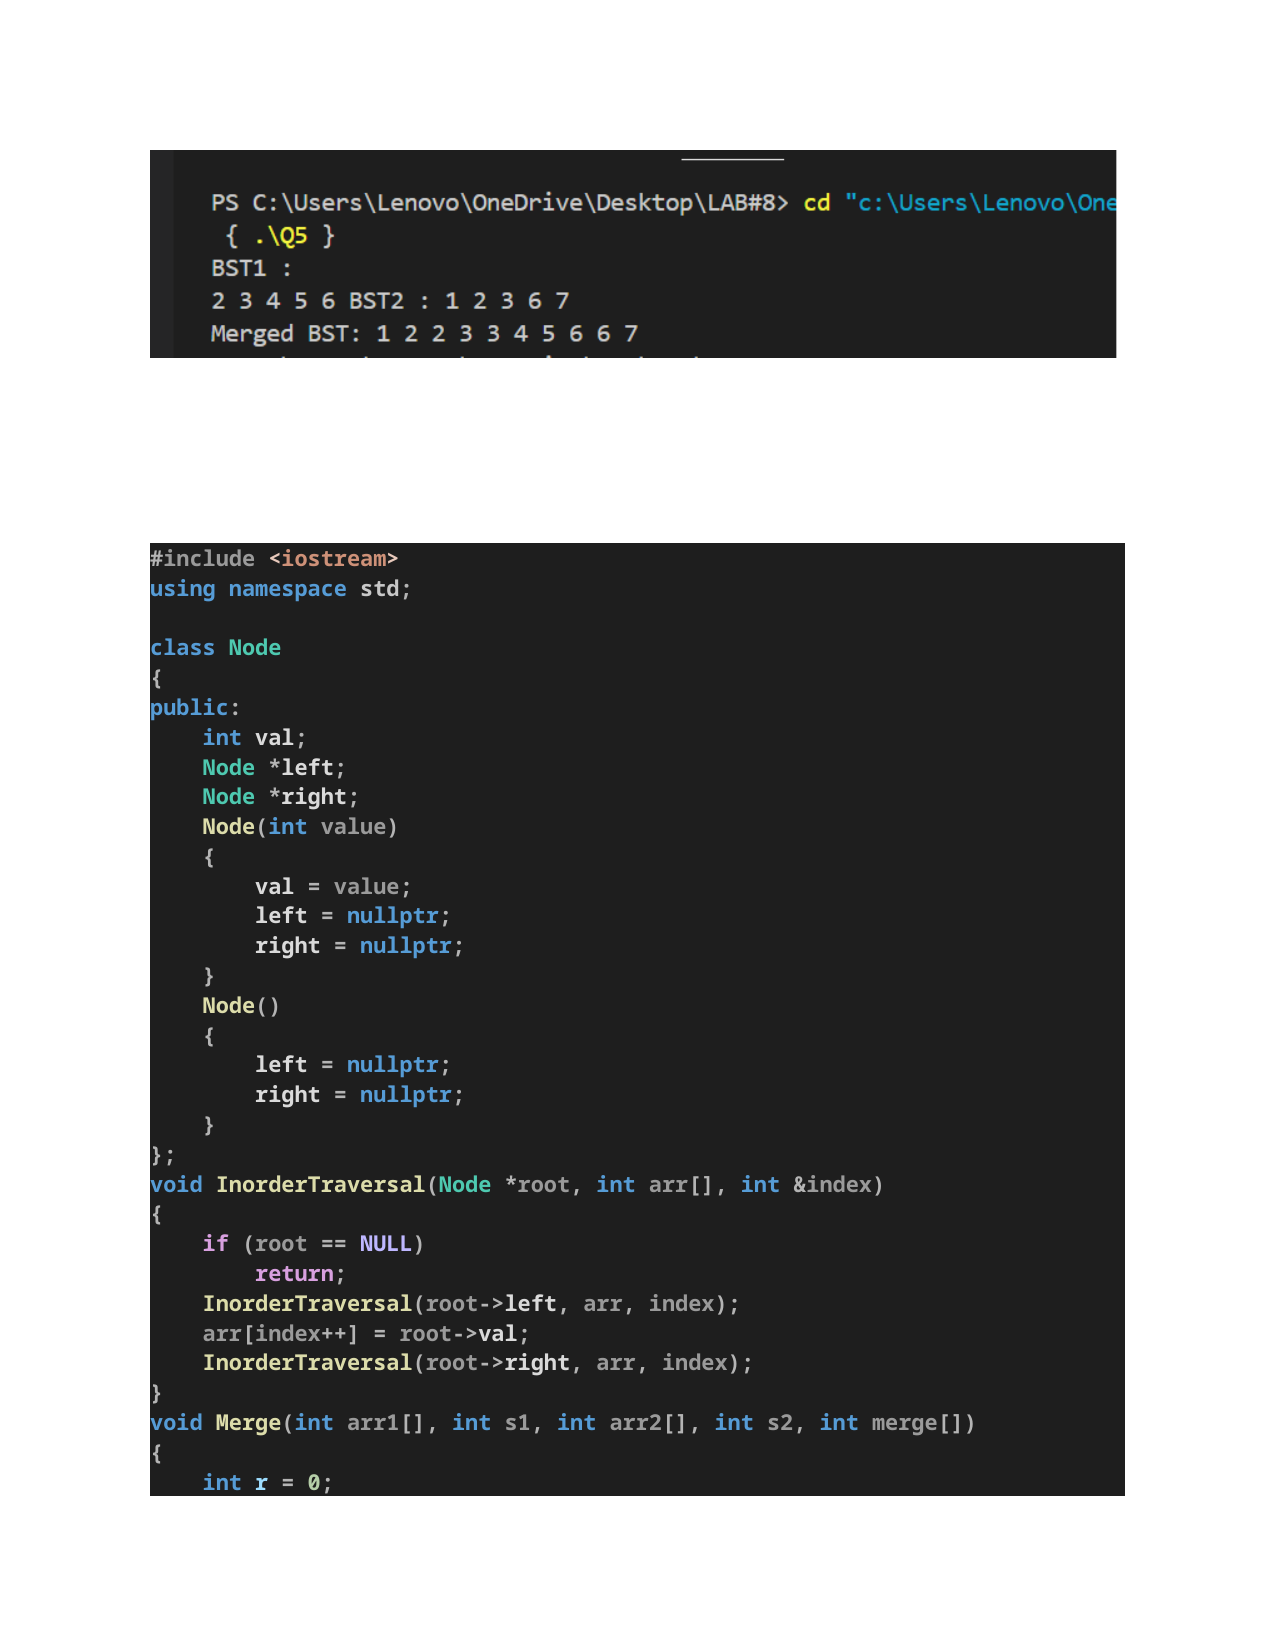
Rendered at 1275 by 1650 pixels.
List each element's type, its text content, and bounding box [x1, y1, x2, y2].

text left = nullptr; [150, 1049, 1125, 1079]
text InorderTraversal(root->right, arr, index); [150, 1347, 1125, 1377]
text class Node [150, 632, 1125, 662]
text { [150, 1020, 1125, 1049]
text right = nullptr; [150, 930, 1125, 960]
text } [150, 1109, 1125, 1139]
text Node *right; [150, 781, 1125, 811]
text if (root == NULL) [150, 1228, 1125, 1258]
text Node(int value) [150, 811, 1125, 841]
text } [150, 1377, 1125, 1407]
text using namespace std; [150, 573, 1125, 603]
text { [150, 1198, 1125, 1228]
text { [150, 841, 1125, 871]
text void Merge(int arr1[], int s1, int arr2[], int s2, int merge[]) [150, 1407, 1125, 1437]
text int r = 0; [150, 1467, 1125, 1496]
text void InorderTraversal(Node *root, int arr[], int &index) [150, 1169, 1125, 1198]
text }; [150, 1139, 1125, 1169]
text Node *left; [150, 752, 1125, 781]
text InorderTraversal(root->left, arr, index); [150, 1288, 1125, 1318]
text left = nullptr; [150, 901, 1125, 930]
text } [150, 960, 1125, 990]
text val = value; [150, 871, 1125, 901]
text right = nullptr; [150, 1079, 1125, 1109]
text { [150, 662, 1125, 692]
text Node() [150, 990, 1125, 1020]
text int val; [150, 722, 1125, 752]
text arr[index++] = root->val; [150, 1318, 1125, 1347]
picture [150, 150, 1117, 358]
text return; [150, 1258, 1125, 1288]
text public: [150, 692, 1125, 722]
text { [150, 1437, 1125, 1467]
text #include <iostream> [150, 543, 1125, 573]
